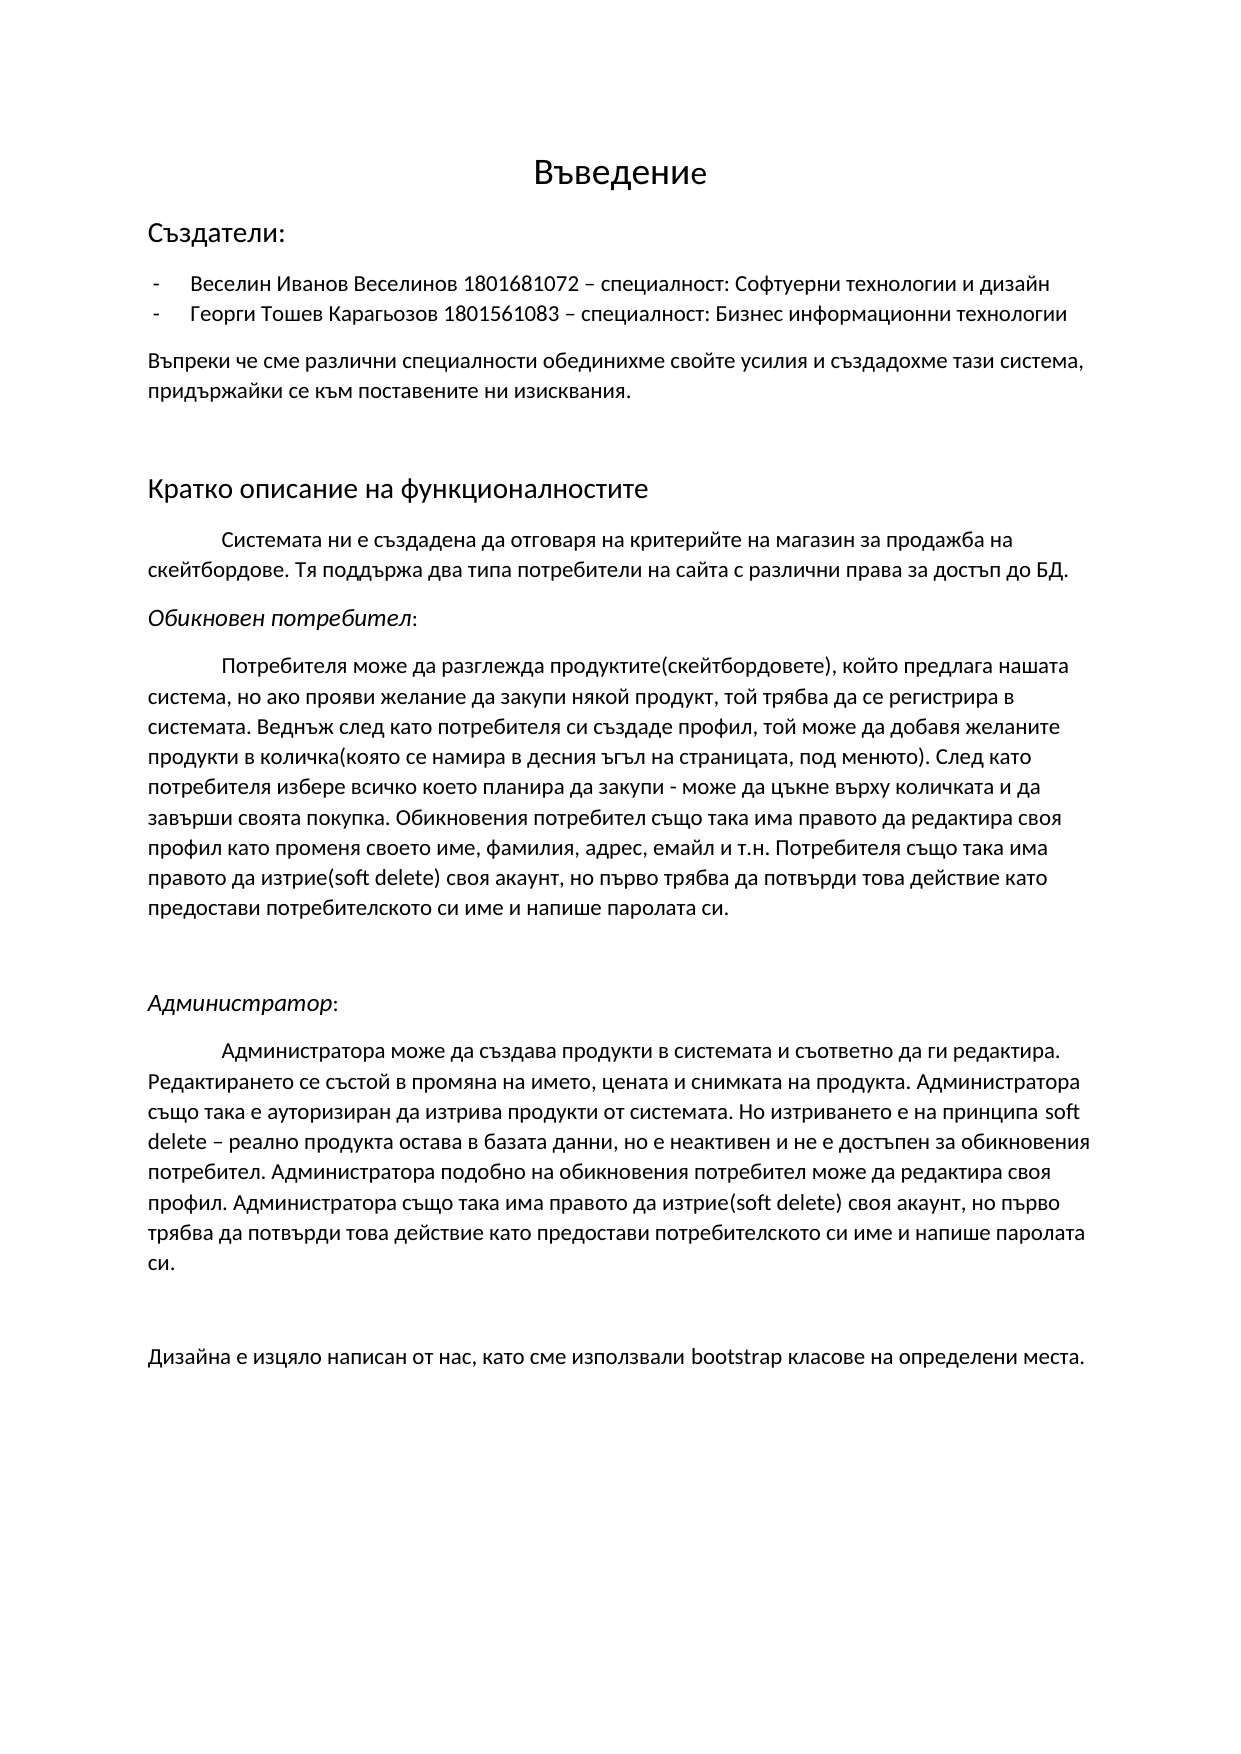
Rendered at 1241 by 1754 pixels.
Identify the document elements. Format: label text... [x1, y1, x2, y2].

text Дизайна е изцяло написан от нас, като сме използвали bootstrap класове на определени места. [148, 1342, 1093, 1370]
text Администратора може да създава продукти в системата и съответно да ги редактира. Редактирането се състой в промяна на името, цената и снимката на продукта. Администратора също така е ауторизиран да изтрива продукти от системата. Но изтриването е на принципа soft delete – реално продукта остава в базата данни, но е неактивен и не е достъпен за обикновения потребител. Администратора подобно на обикновения потребител може да редактира своя профил. Администратора също така има правото да изтрие(soft delete) своя акаунт, но първо трябва да потвърди това действие като предостави потребителското си име и напише паролата си. [148, 1037, 1093, 1276]
text Създатели: [148, 214, 1093, 249]
text Въпреки че сме различни специалности обединихме свойте усилия и създадохме тази система, придържайки се към поставените ни изисквания. [148, 346, 1093, 404]
text Системата ни е създадена да отговаря на критерийте на магазин за продажба на скейтбордове. Тя поддържа два типа потребители на сайта с различни права за достъп до БД. [148, 525, 1093, 583]
text Обикновен потребител: [148, 602, 1093, 633]
text Администратор: [148, 987, 1093, 1018]
text Кратко описание на функционалностите [148, 470, 1093, 506]
text Потребителя може да разглежда продуктите(скейтбордовете), който предлага нашата система, но ако прояви желание да закупи някой продукт, той трябва да се регистрира в системата. Веднъж след като потребителя си създаде профил, той може да добавя желаните продукти в количка(която се намира в десния ъгъл на страницата, под менюто). След като потребителя избере всичко което планира да закупи - може да цъкне върху количката и да завърши своята покупка. Обикновения потребител също така има правото да редактира своя профил като променя своето име, фамилия, адрес, емайл и т.н. Потребителя също така има правото да изтрие(soft delete) своя акаунт, но първо трябва да потвърди това действие като предостави потребителското си име и напише паролата си. [148, 652, 1093, 921]
list Веселин Иванов Веселинов 1801681072 – специалност: Софтуерни технологии и дизайн [153, 269, 1093, 297]
text Въведение [148, 148, 1093, 193]
list Георги Тошев Карагьозов 1801561083 – специалност: Бизнес информационни технологии [153, 299, 1093, 327]
